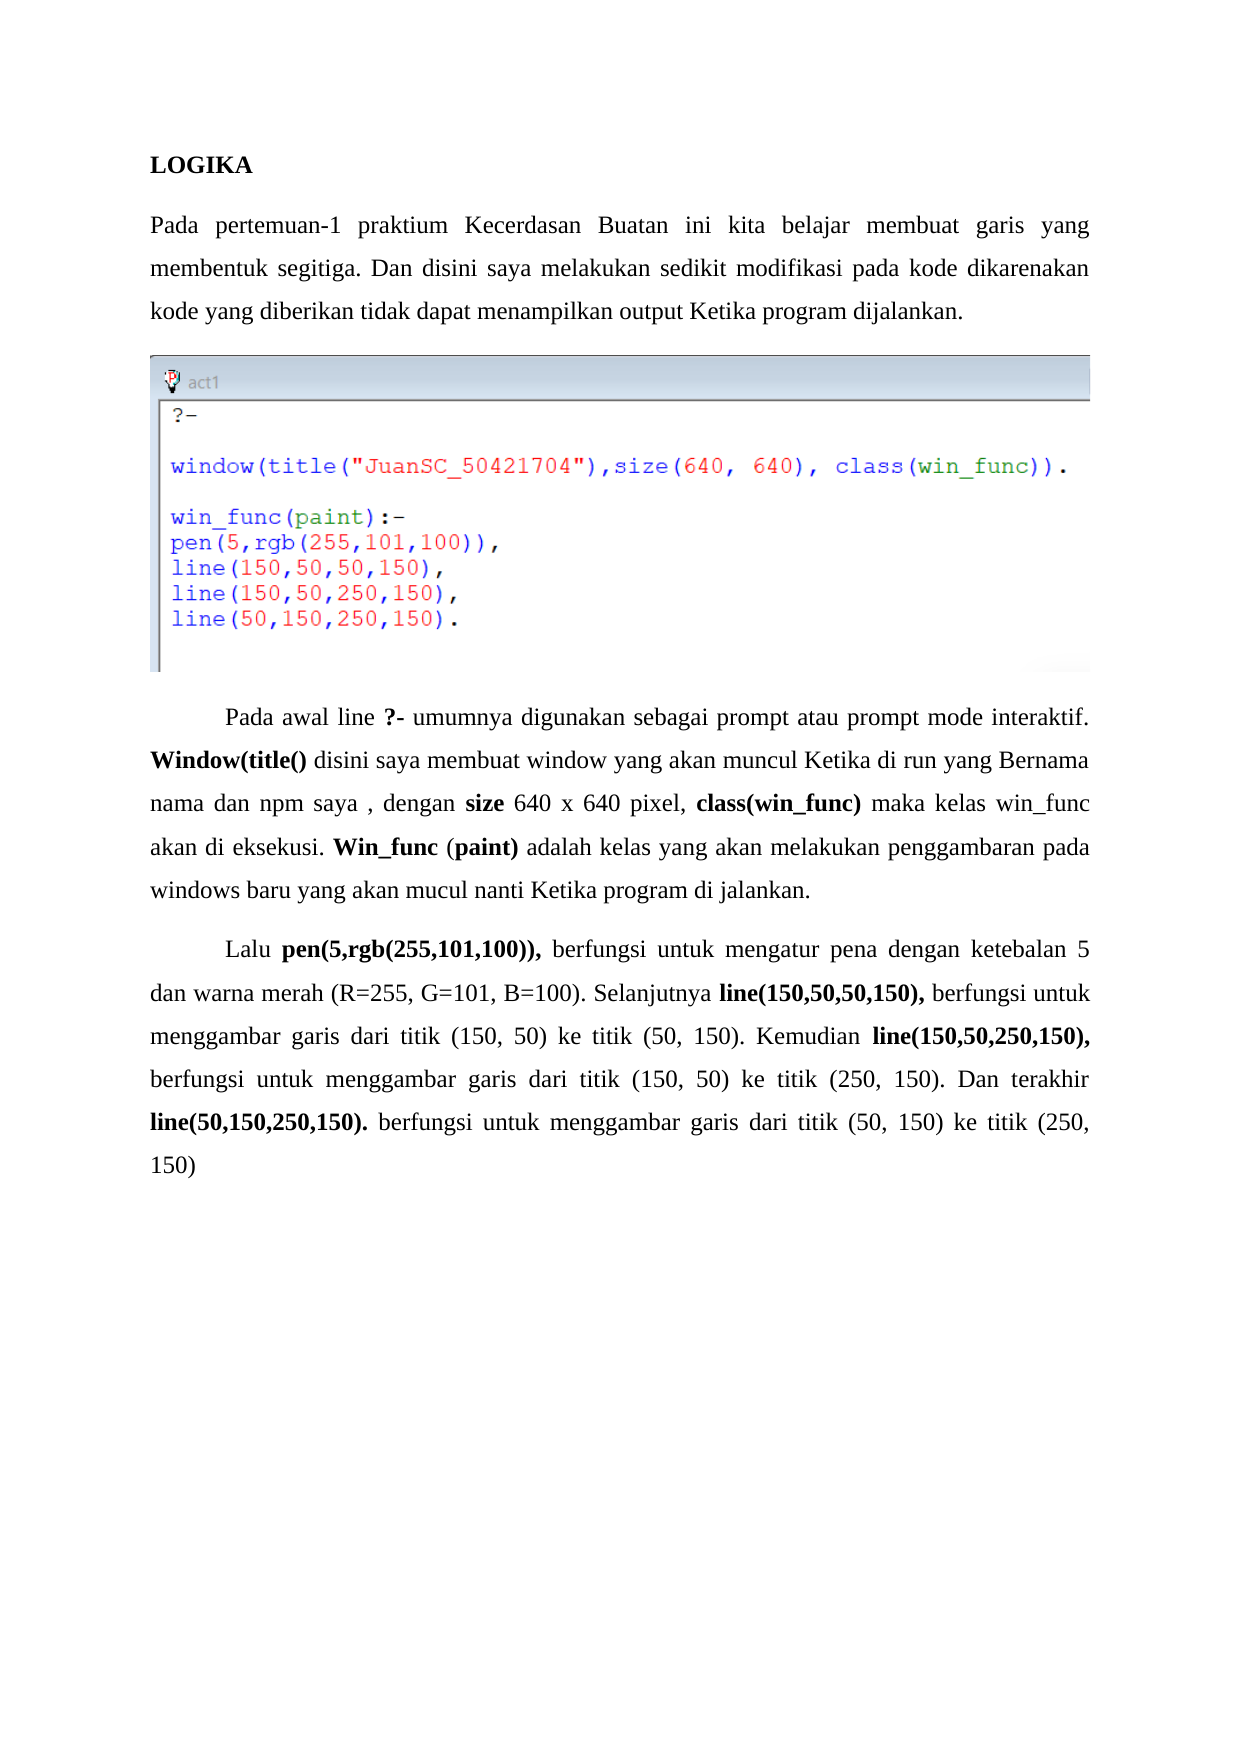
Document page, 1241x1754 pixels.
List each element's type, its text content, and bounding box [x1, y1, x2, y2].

text Pada awal line ?- umumnya digunakan sebagai prompt atau prompt mode interaktif. Window(title() disini saya membuat window yang akan muncul Ketika di run yang Bernama nama dan npm saya , dengan size 640 x 640 pixel, class(win_func) maka kelas win_func akan di eksekusi. Win_func (paint) adalah kelas yang akan melakukan penggambaran pada windows baru yang akan mucul nanti Ketika program di jalankan. [150, 702, 1090, 903]
text Lalu pen(5,rgb(255,101,100)), berfungsi untuk mengatur pena dengan ketebalan 5 dan warna merah (R=255, G=101, B=100). Selanjutnya line(150,50,50,150), berfungsi untuk menggambar garis dari titik (150, 50) ke titik (50, 150). Kemudian line(150,50,250,150), berfungsi untuk menggambar garis dari titik (150, 50) ke titik (250, 150). Dan terakhir line(50,150,250,150). berfungsi untuk menggambar garis dari titik (50, 150) ke titik (250, 150) [150, 934, 1090, 1179]
text Pada pertemuan-1 praktium Kecerdasan Buatan ini kita belajar membuat garis yang membentuk segitiga. Dan disini saya melakukan sedikit modifikasi pada kode dikarenakan kode yang diberikan tidak dapat menampilkan output Ketika program dijalankan. [150, 210, 1090, 325]
picture [150, 355, 1091, 672]
text LOGIKA [150, 150, 1090, 179]
